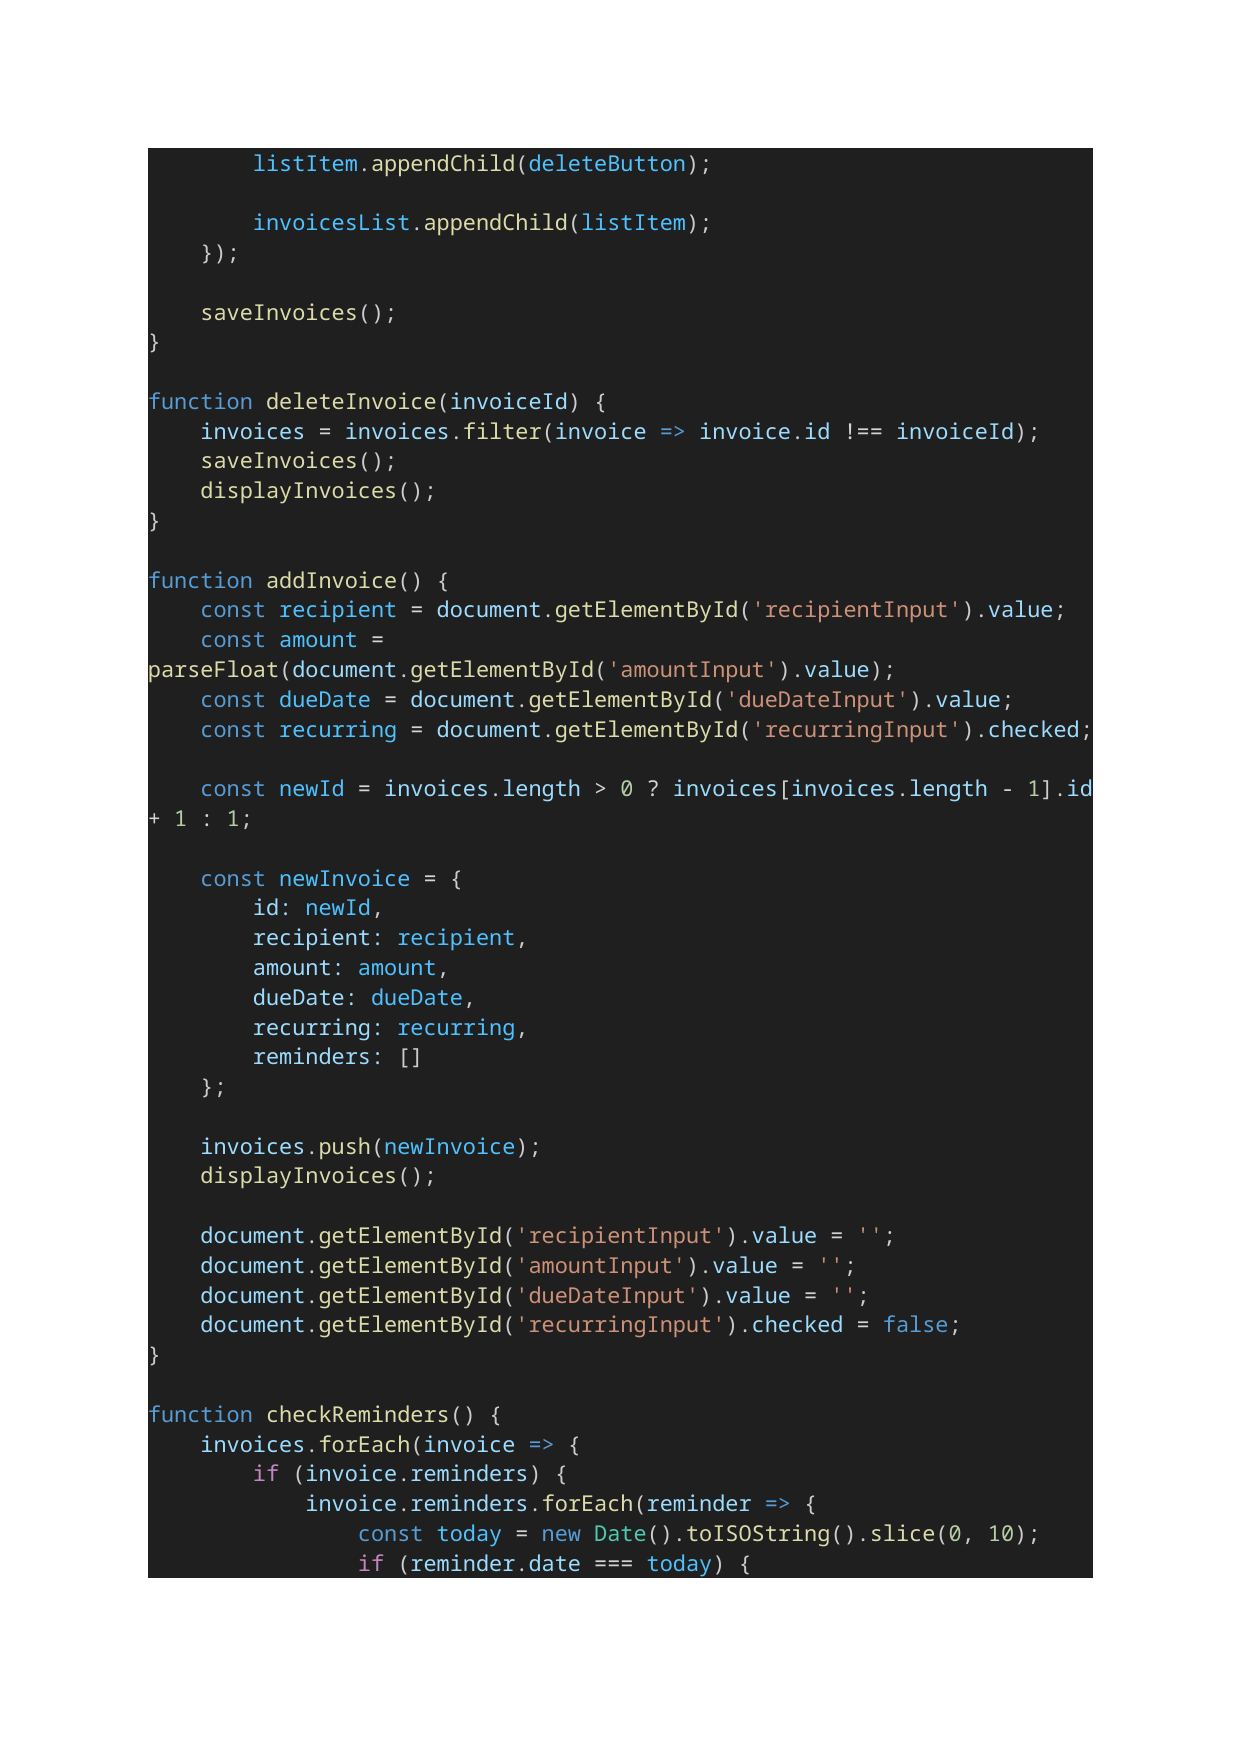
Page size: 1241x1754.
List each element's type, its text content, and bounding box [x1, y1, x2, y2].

text const recipient = document.getElementById('recipientInput').value; [148, 594, 1093, 624]
text function addInvoice() { [148, 565, 1093, 594]
text document.getElementById('dueDateInput').value = ''; [148, 1280, 1093, 1309]
text } [148, 326, 1093, 356]
text invoicesList.appendChild(listItem); [148, 207, 1093, 237]
text id: newId, [148, 892, 1093, 922]
text displayInvoices(); [148, 1161, 1093, 1190]
text recurring: recurring, [148, 1012, 1093, 1041]
text const newInvoice = { [148, 863, 1093, 892]
text dueDate: dueDate, [148, 982, 1093, 1012]
text const amount = parseFloat(document.getElementById('amountInput').value); [148, 624, 1093, 684]
text invoice.reminders.forEach(reminder => { [148, 1488, 1093, 1518]
text }); [148, 237, 1093, 267]
text saveInvoices(); [148, 297, 1093, 326]
text displayInvoices(); [148, 475, 1093, 505]
text document.getElementById('amountInput').value = ''; [148, 1250, 1093, 1280]
text } [148, 505, 1093, 535]
text function deleteInvoice(invoiceId) { [148, 386, 1093, 416]
text } [148, 1339, 1093, 1369]
text invoices.push(newInvoice); [148, 1131, 1093, 1161]
text saveInvoices(); [148, 446, 1093, 475]
text listItem.appendChild(deleteButton); [148, 148, 1093, 177]
text if (invoice.reminders) { [148, 1458, 1093, 1488]
text const newId = invoices.length > 0 ? invoices[invoices.length - 1].id + 1 : 1; [148, 773, 1093, 833]
text document.getElementById('recipientInput').value = ''; [148, 1220, 1093, 1250]
text const today = new Date().toISOString().slice(0, 10); [148, 1518, 1093, 1548]
text invoices.forEach(invoice => { [148, 1429, 1093, 1458]
text amount: amount, [148, 952, 1093, 982]
text function checkReminders() { [148, 1399, 1093, 1429]
text reminders: [] [148, 1041, 1093, 1071]
text const dueDate = document.getElementById('dueDateInput').value; [148, 684, 1093, 714]
text document.getElementById('recurringInput').checked = false; [148, 1309, 1093, 1339]
text if (reminder.date === today) { [148, 1548, 1093, 1578]
text const recurring = document.getElementById('recurringInput').checked; [148, 714, 1093, 743]
text recipient: recipient, [148, 922, 1093, 952]
text invoices = invoices.filter(invoice => invoice.id !== invoiceId); [148, 416, 1093, 446]
text }; [148, 1071, 1093, 1101]
